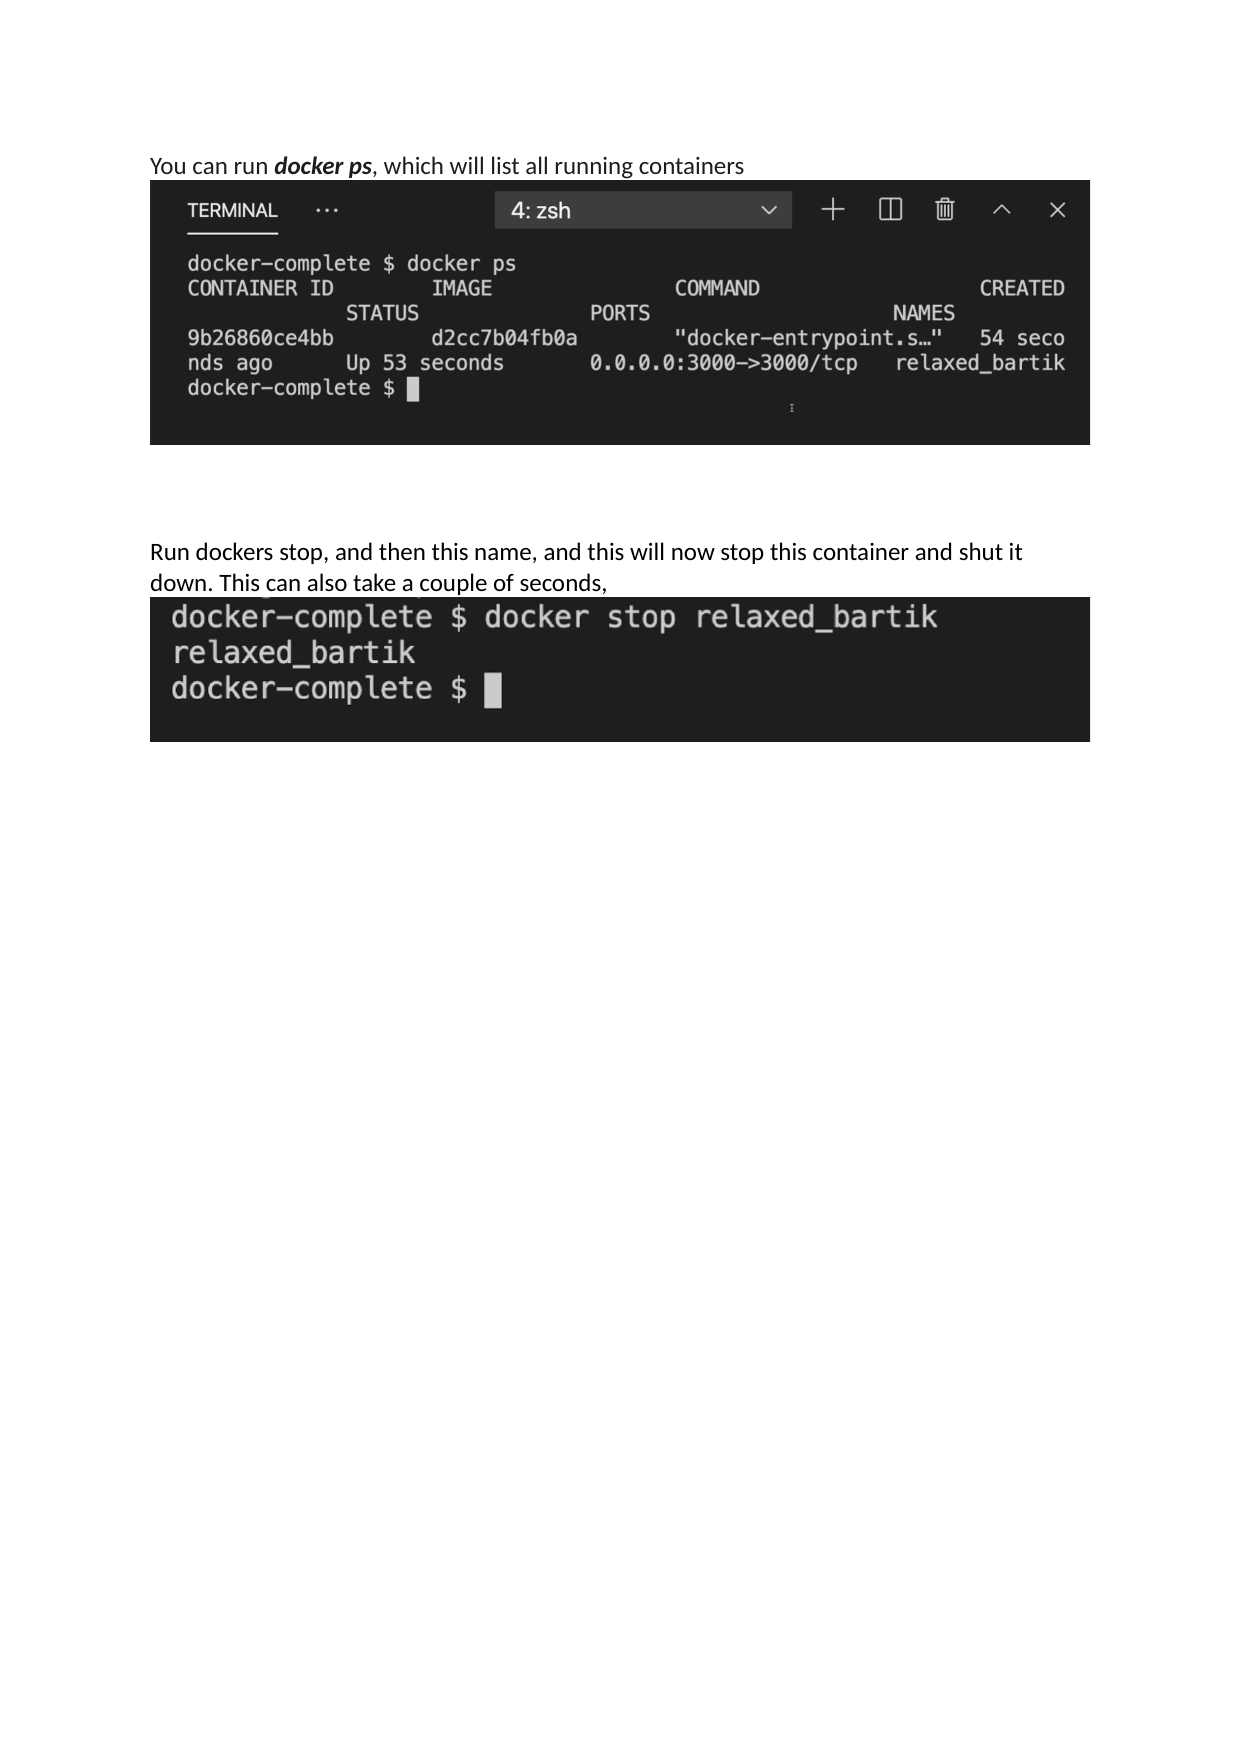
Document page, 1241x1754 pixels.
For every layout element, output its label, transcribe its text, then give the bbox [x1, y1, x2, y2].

picture [150, 180, 1091, 445]
text Run dockers stop, and then this name, and this will now stop this container and shut it down. This can also take a couple of seconds, [150, 537, 1090, 597]
text You can run docker ps, which will list all running containers [150, 150, 1090, 180]
picture [150, 597, 1091, 742]
